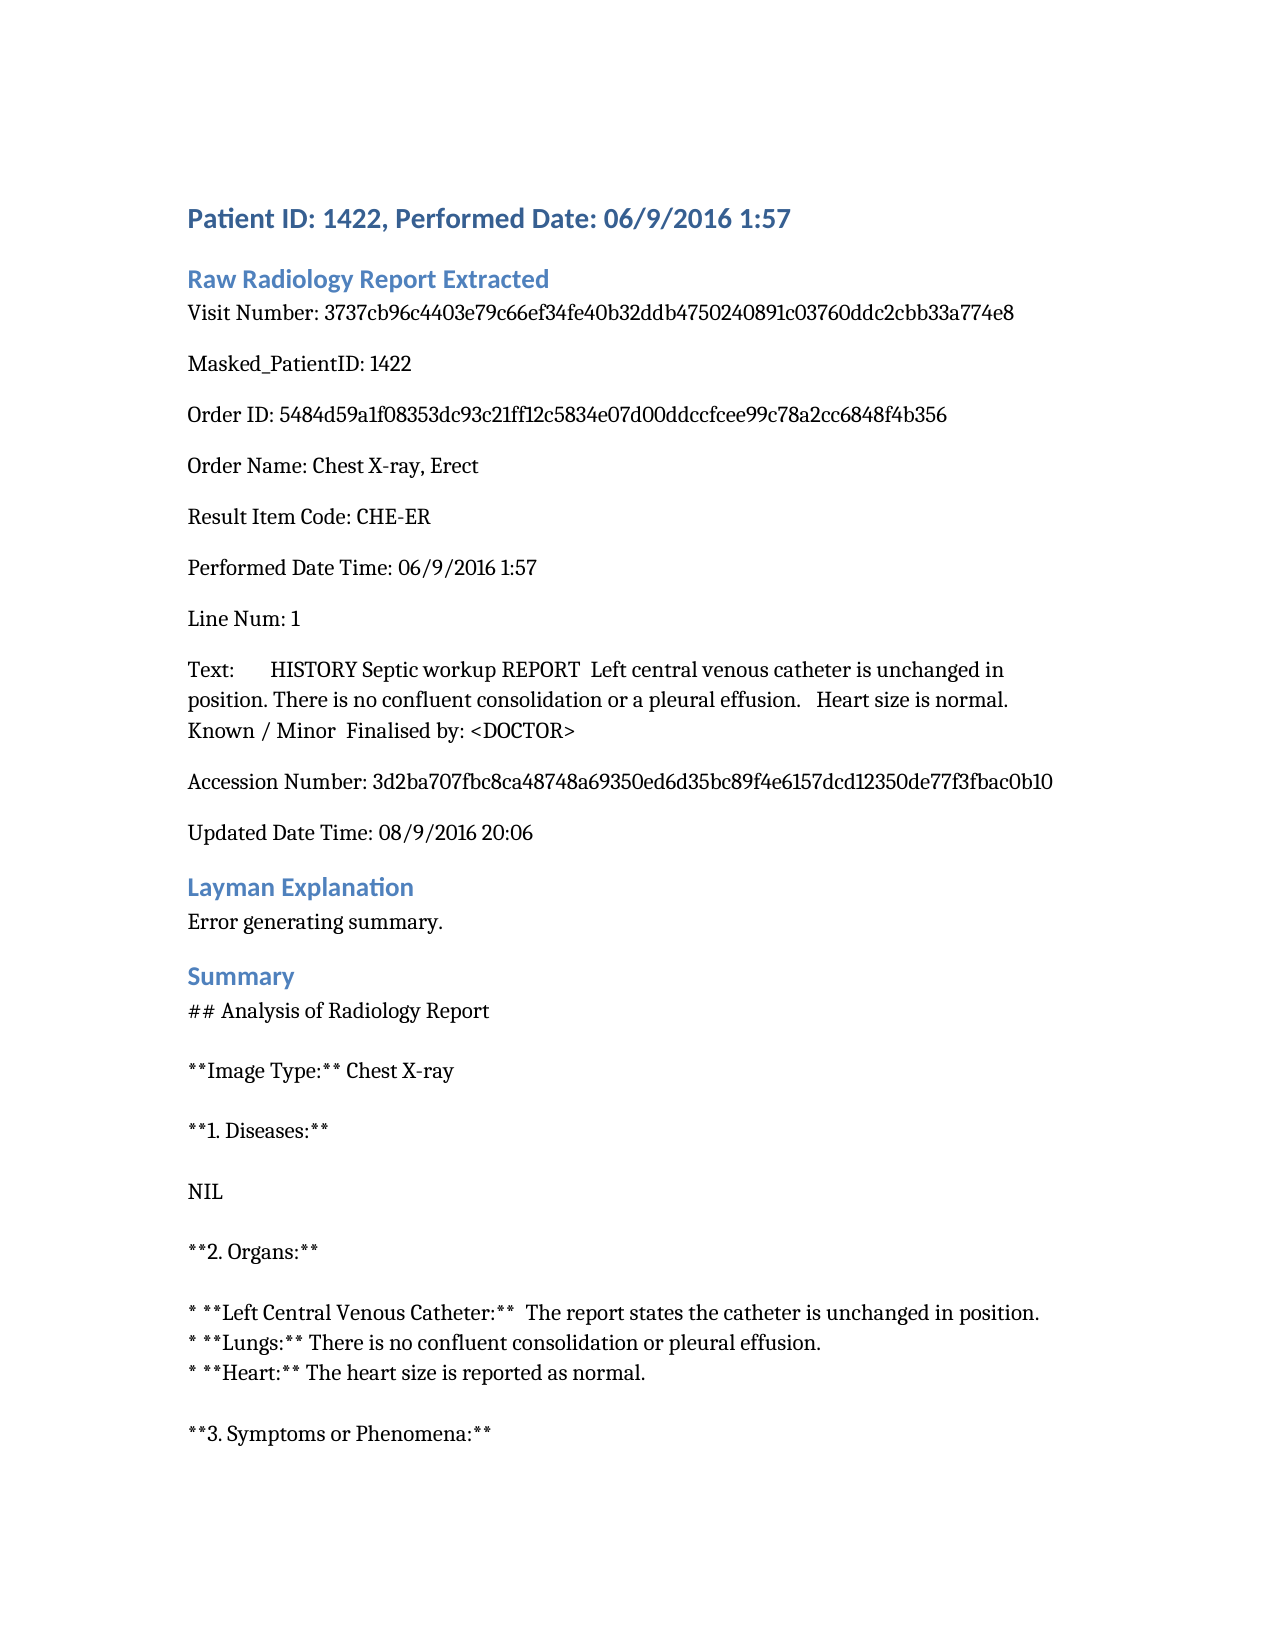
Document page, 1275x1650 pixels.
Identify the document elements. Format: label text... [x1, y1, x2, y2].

text Error generating summary. [187, 908, 1087, 935]
text Masked_PatientID: 1422 [187, 351, 1087, 377]
text Order Name: Chest X-ray, Erect [187, 453, 1087, 479]
text Visit Number: 3737cb96c4403e79c66ef34fe40b32ddb4750240891c03760ddc2cbb33a774e8 [187, 300, 1087, 326]
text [187, 997, 1087, 1477]
text Line Num: 1 [187, 606, 1087, 632]
subtitle Raw Radiology Report Extracted [187, 262, 1087, 295]
subtitle Summary [187, 959, 1087, 992]
text Result Item Code: CHE-ER [187, 504, 1087, 530]
text Accession Number: 3d2ba707fbc8ca48748a69350ed6d35bc89f4e6157dcd12350de77f3fbac0b10 [187, 768, 1087, 795]
subtitle Layman Explanation [187, 871, 1087, 903]
text Performed Date Time: 06/9/2016 1:57 [187, 555, 1087, 581]
text Text: HISTORY Septic workup REPORT Left central venous catheter is unchanged in position. There is no confluent consolidation or a pleural effusion. Heart size is normal. Known / Minor Finalised by: <DOCTOR> [187, 657, 1087, 744]
subtitle Patient ID: 1422, Performed Date: 06/9/2016 1:57 [187, 200, 1087, 236]
text Order ID: 5484d59a1f08353dc93c21ff12c5834e07d00ddccfcee99c78a2cc6848f4b356 [187, 402, 1087, 428]
text Updated Date Time: 08/9/2016 20:06 [187, 819, 1087, 846]
